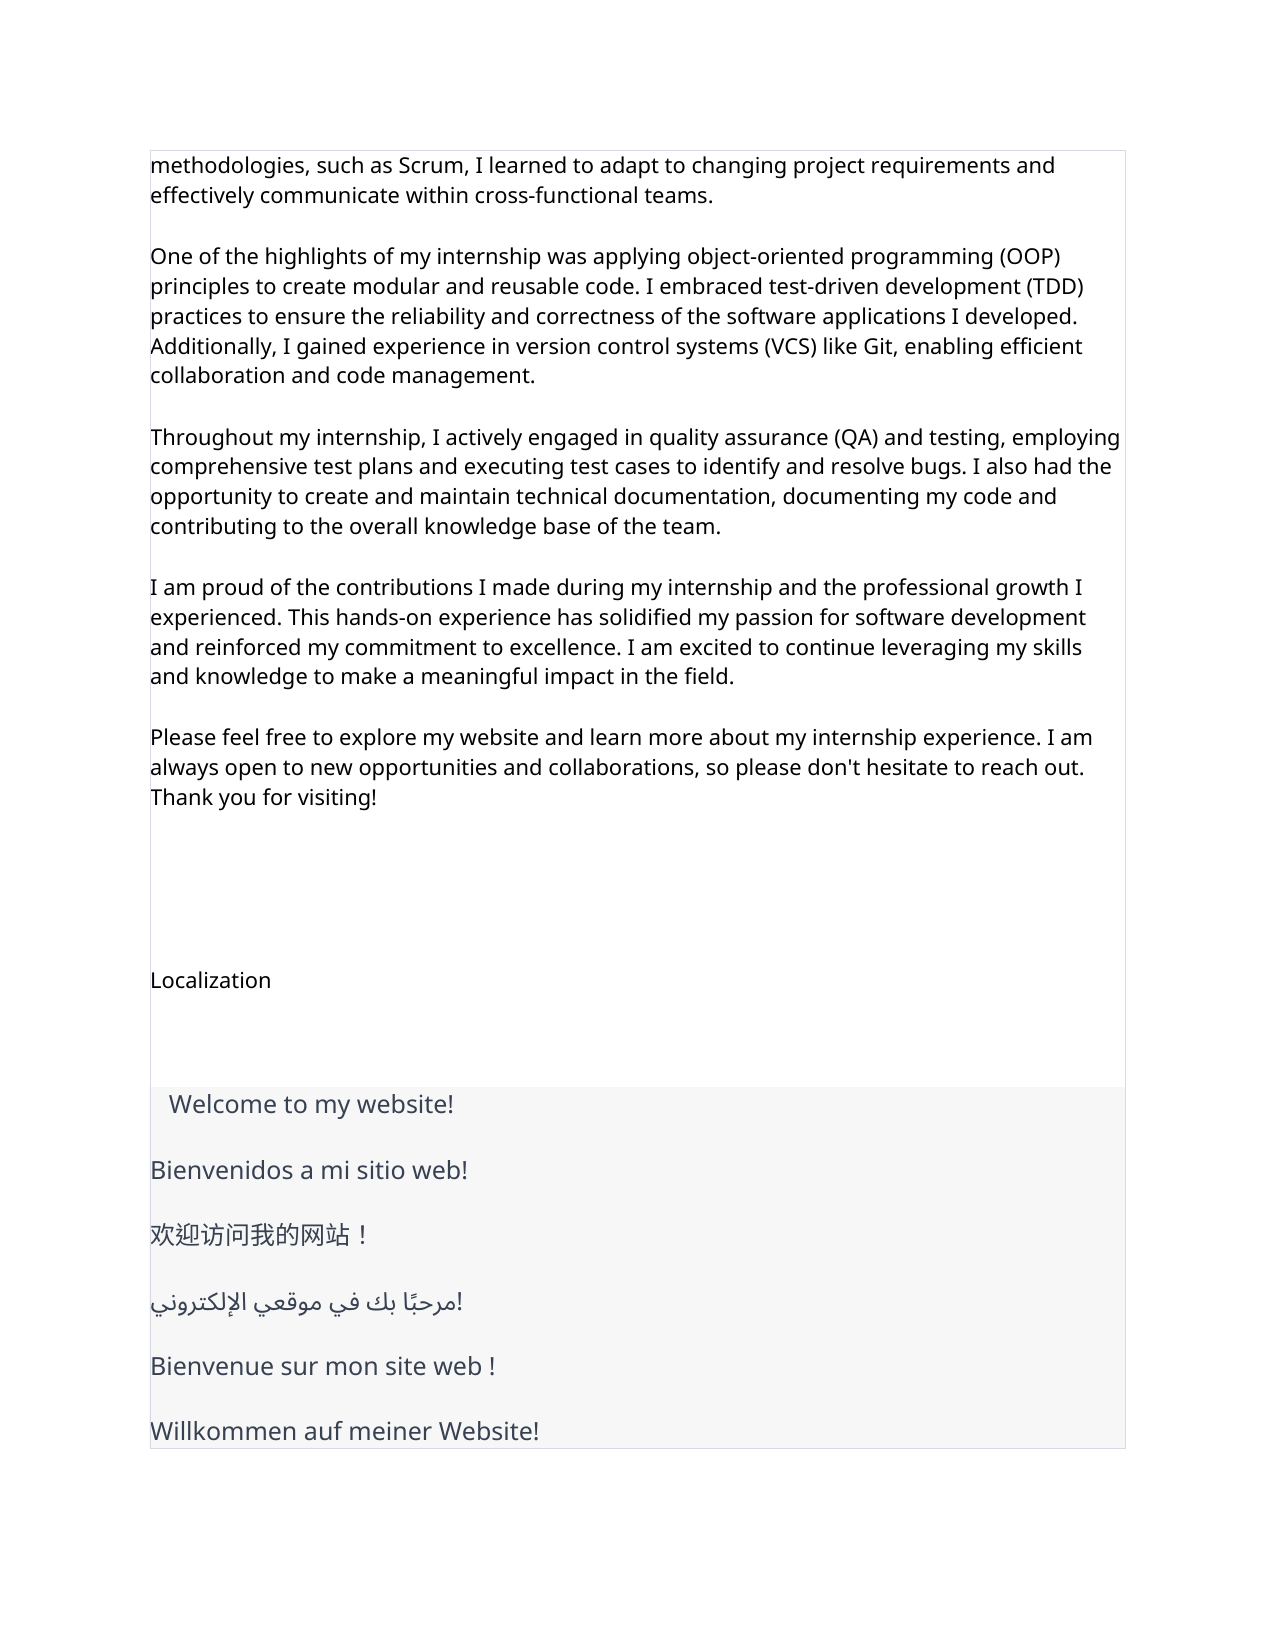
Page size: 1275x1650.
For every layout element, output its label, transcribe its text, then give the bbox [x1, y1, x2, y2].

text Throughout my internship, I actively engaged in quality assurance (QA) and testing, employing comprehensive test plans and executing test cases to identify and resolve bugs. I also had the opportunity to create and maintain technical documentation, documenting my code and contributing to the overall knowledge base of the team. [151, 421, 1125, 541]
text مرحبًا بك في موقعي الإلكتروني! [151, 1283, 1125, 1317]
text Localization [151, 964, 1125, 995]
text Please feel free to explore my website and learn more about my internship experience. I am always open to new opportunities and collaborations, so please don't hesitate to reach out. Thank you for visiting! [151, 722, 1125, 812]
text I am proud of the contributions I made during my internship and the professional growth I experienced. This hands-on experience has solidified my passion for software development and reinforced my commitment to excellence. I am excited to continue leveraging my skills and knowledge to make a meaningful impact in the field. [151, 571, 1125, 691]
text Bienvenidos a mi sitio web! [151, 1152, 1125, 1187]
text 欢迎访问我的网站！ [151, 1217, 1125, 1252]
text Welcome to my website! [151, 1087, 1125, 1121]
text Willkommen auf meiner Website! [151, 1413, 1125, 1448]
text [151, 151, 1125, 210]
text One of the highlights of my internship was applying object-oriented programming (OOP) principles to create modular and reusable code. I embraced test-driven development (TDD) practices to ensure the reliability and correctness of the software applications I developed. Additionally, I gained experience in version control systems (VCS) like Git, enabling efficient collaboration and code management. [151, 241, 1125, 390]
text Bienvenue sur mon site web ! [151, 1348, 1125, 1382]
